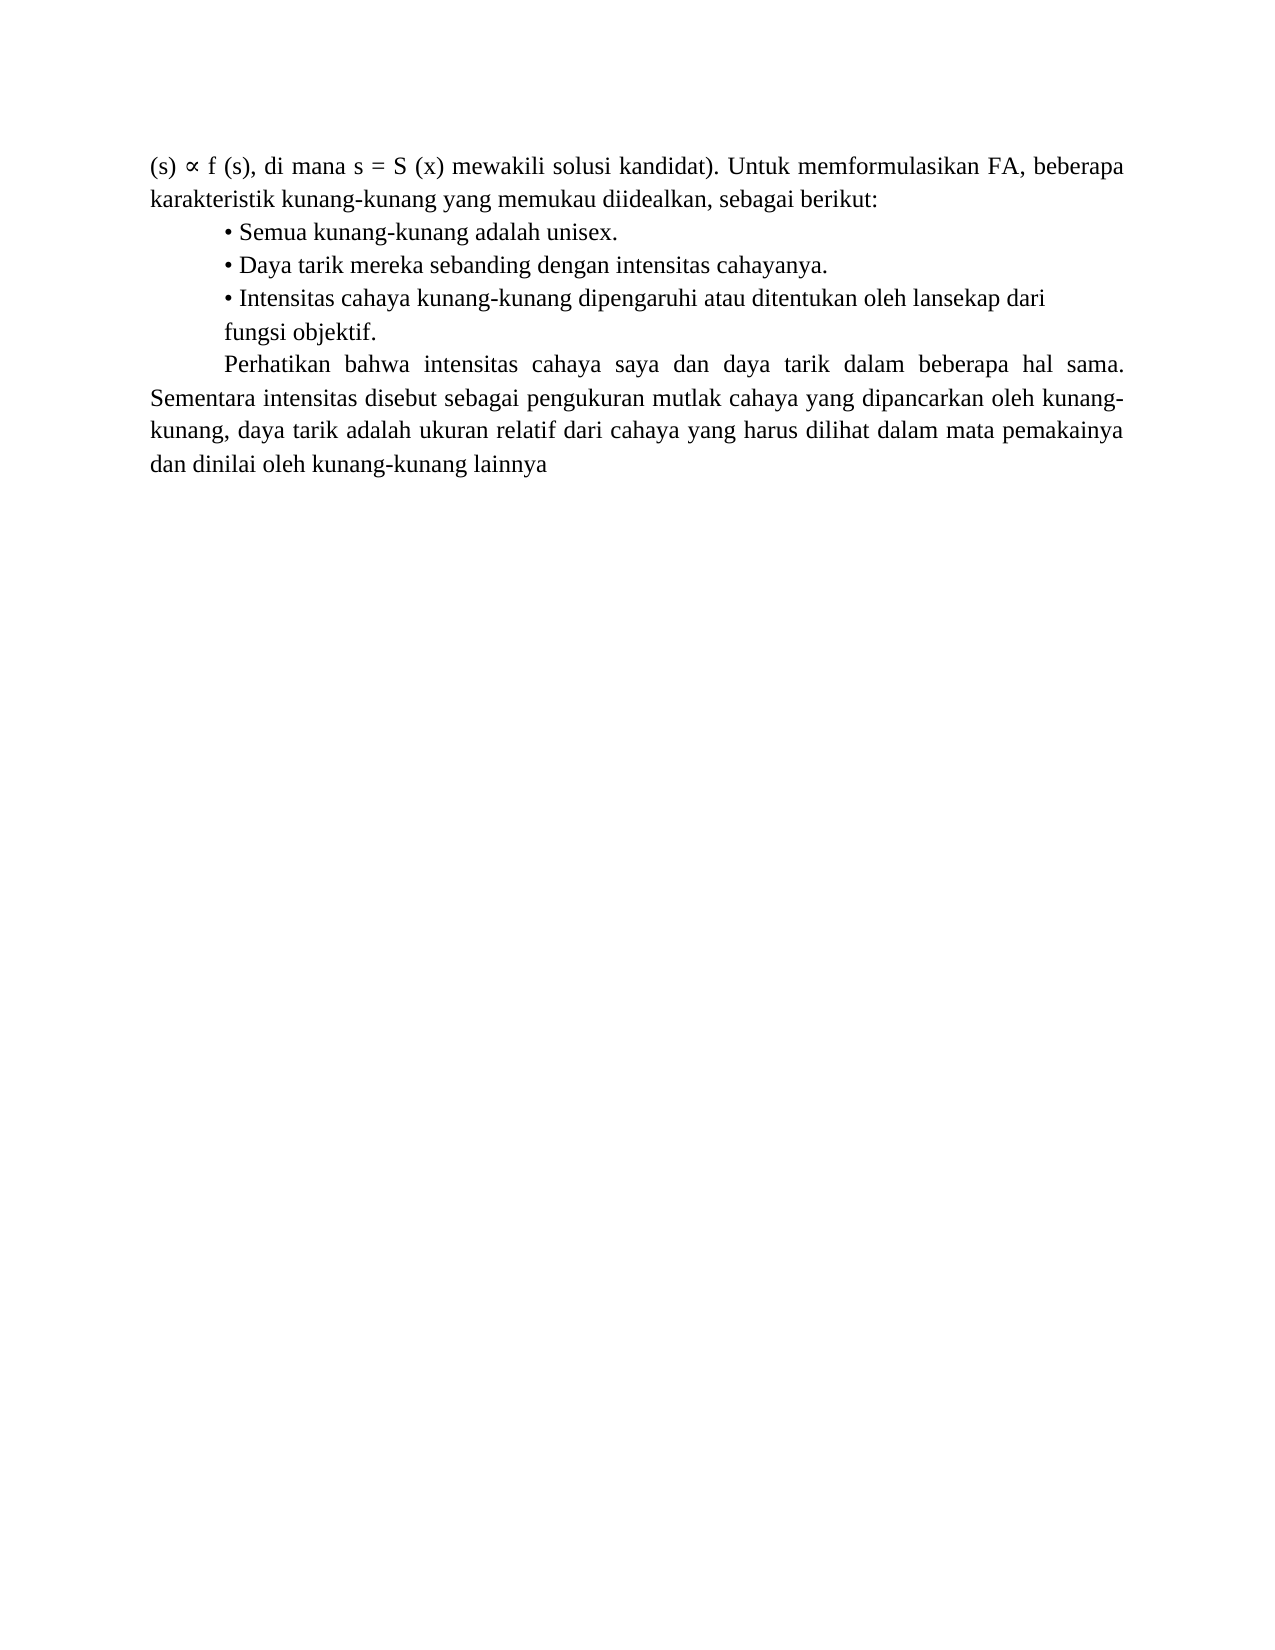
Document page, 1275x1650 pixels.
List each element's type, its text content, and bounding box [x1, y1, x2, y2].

text • Semua kunang-kunang adalah unisex. [150, 217, 1125, 246]
text fungsi objektif. [150, 317, 1125, 345]
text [150, 150, 1125, 213]
text • Daya tarik mereka sebanding dengan intensitas cahayanya. [150, 251, 1125, 279]
text • Intensitas cahaya kunang-kunang dipengaruhi atau ditentukan oleh lansekap dari [150, 283, 1125, 312]
text Perhatikan bahwa intensitas cahaya saya dan daya tarik dalam beberapa hal sama. Sementara intensitas disebut sebagai pengukuran mutlak cahaya yang dipancarkan oleh kunang-kunang, daya tarik adalah ukuran relatif dari cahaya yang harus dilihat dalam mata pemakainya dan dinilai oleh kunang-kunang lainnya [150, 349, 1125, 477]
